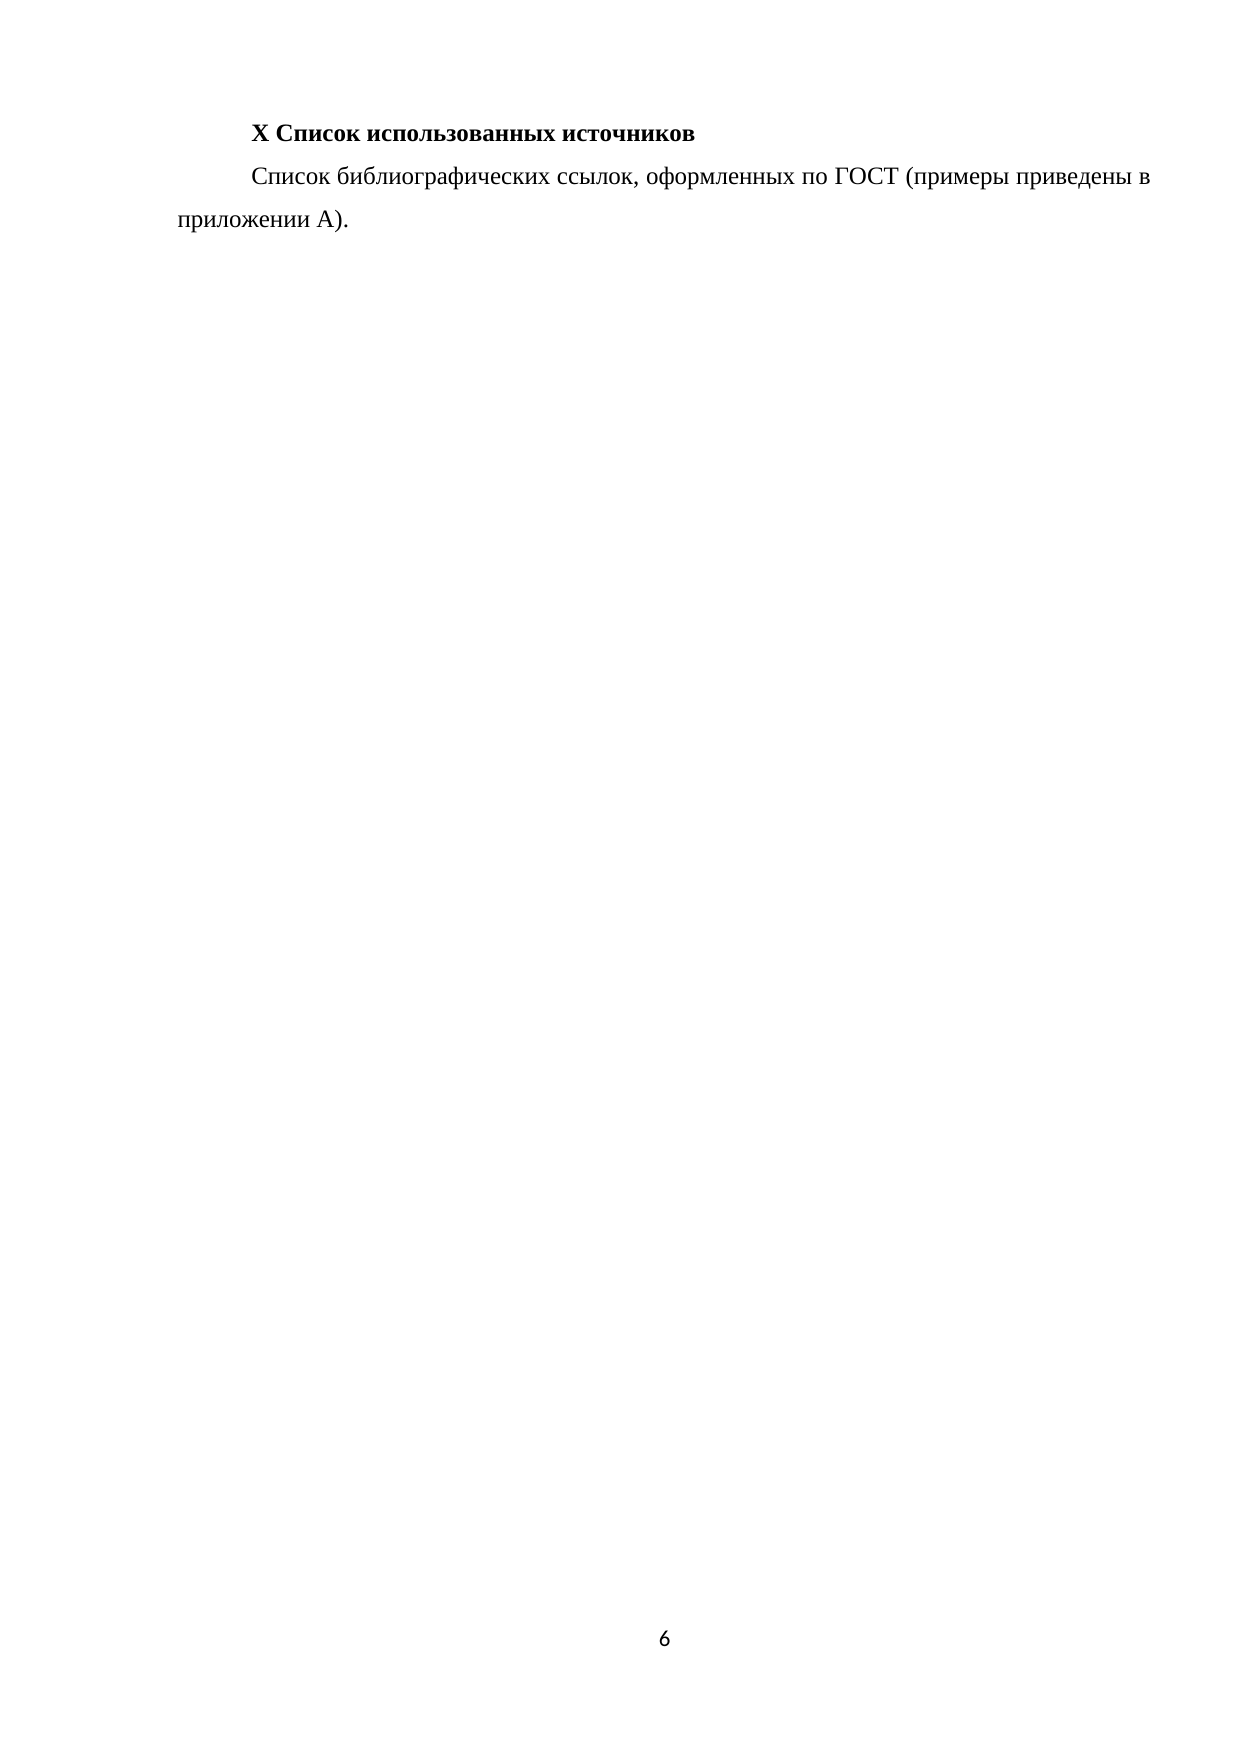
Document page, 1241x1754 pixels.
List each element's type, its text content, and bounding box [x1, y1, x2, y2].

subtitle X Список использованных источников [177, 118, 1152, 147]
text Список библиографических ссылок, оформленных по ГОСТ (примеры приведены в приложении А). [177, 161, 1152, 233]
